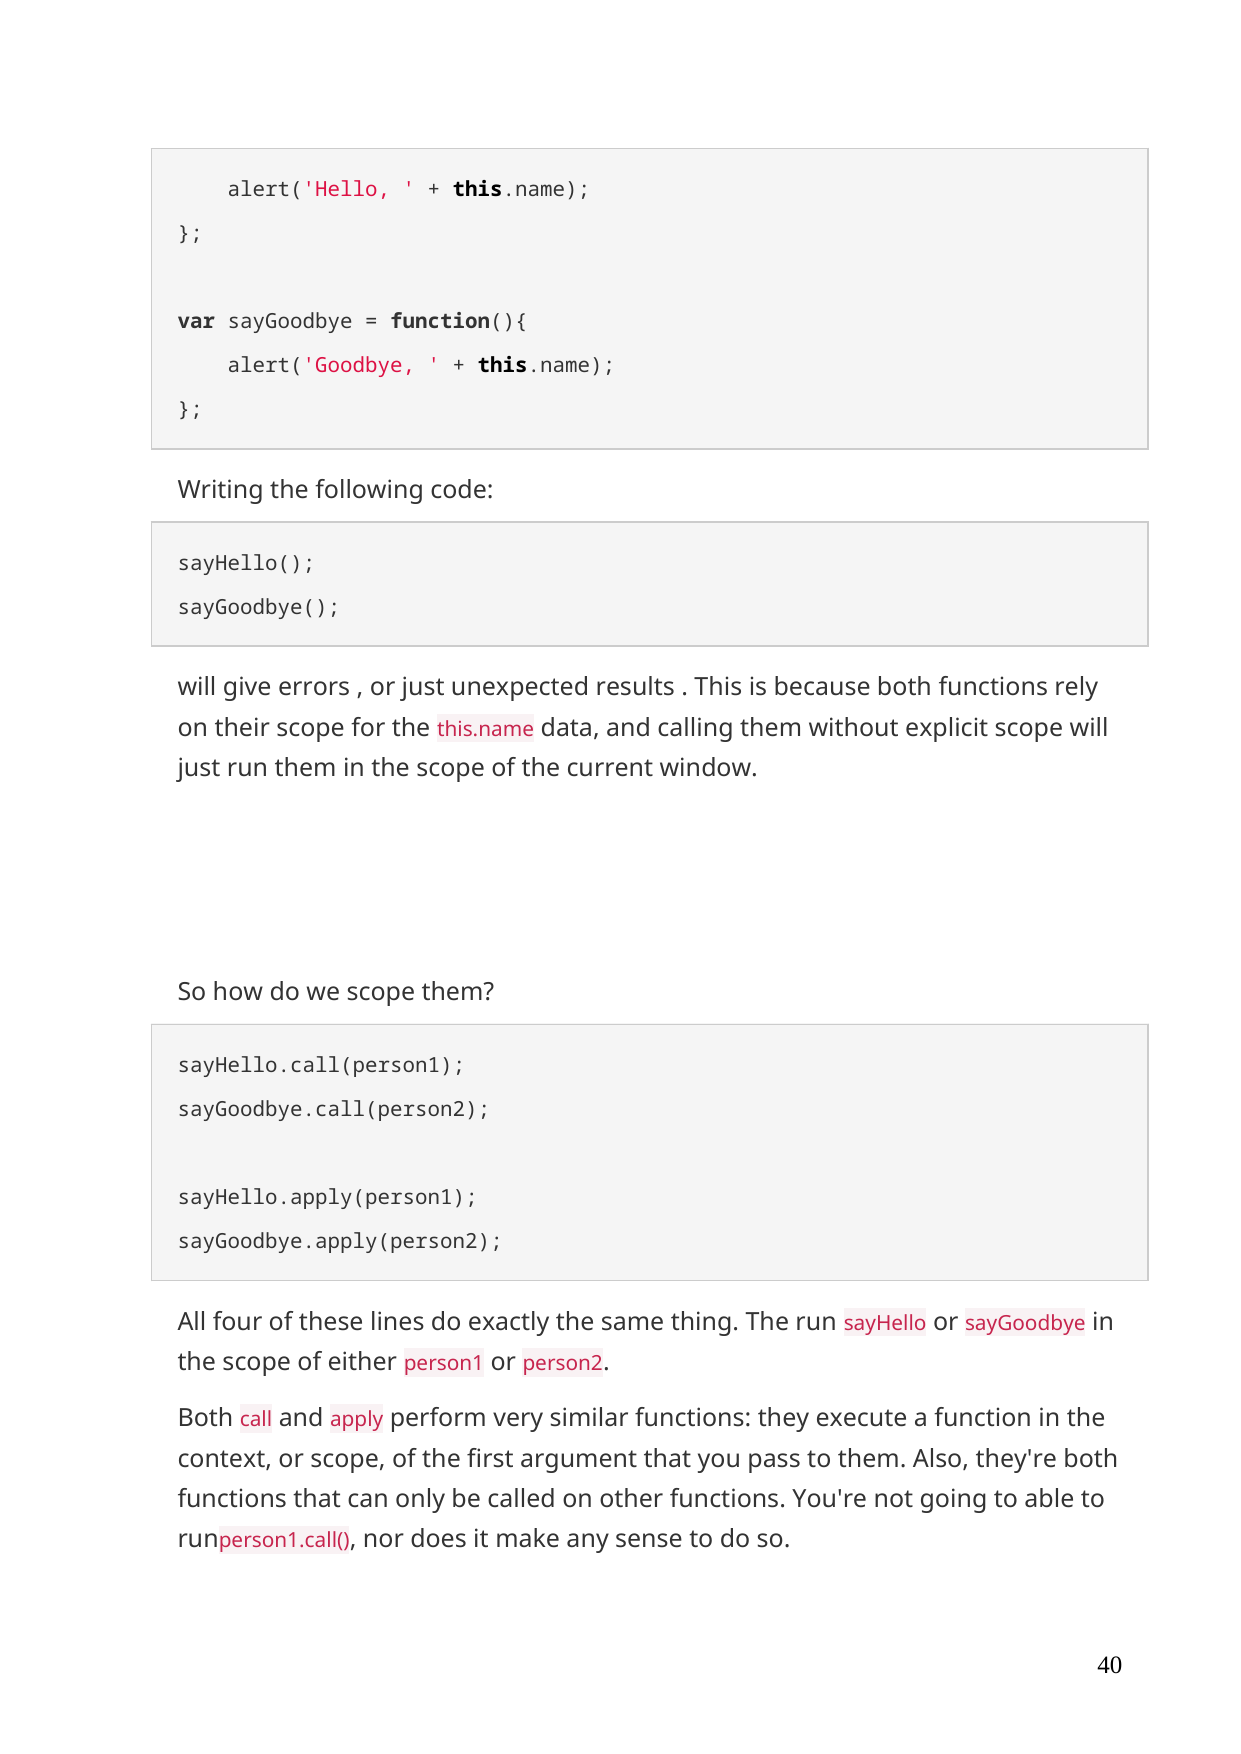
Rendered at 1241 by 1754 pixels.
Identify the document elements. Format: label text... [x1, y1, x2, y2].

text All four of these lines do exactly the same thing. The run sayHello or sayGoodbye in the scope of either person1 or person2. [177, 1297, 1122, 1378]
text sayGoodbye.call(person2); [152, 1068, 1147, 1112]
text sayHello(); [152, 523, 1147, 565]
text So how do we scope them? [177, 967, 1122, 1008]
text sayGoodbye(); [152, 565, 1147, 645]
text }; [152, 368, 1147, 448]
text will give errors , or just unexpected results . This is because both functions rely on their scope for the this.name data, and calling them without explicit scope will just run them in the scope of the current window. [177, 662, 1122, 784]
text Writing the following code: [177, 465, 1122, 506]
text sayHello.call(person1); [152, 1025, 1147, 1068]
text alert('Goodbye, ' + this.name); [152, 324, 1147, 368]
text var sayGoodbye = function(){ [152, 280, 1147, 324]
text }; [152, 192, 1147, 236]
text sayGoodbye.apply(person2); [152, 1200, 1147, 1280]
text alert('Hello, ' + this.name); [152, 149, 1147, 192]
text sayHello.apply(person1); [152, 1156, 1147, 1200]
text Both call and apply perform very similar functions: they execute a function in the context, or scope, of the first argument that you pass to them. Also, they're both functions that can only be called on other functions. You're not going to able to runperson1.call(), nor does it make any sense to do so. [177, 1393, 1122, 1555]
